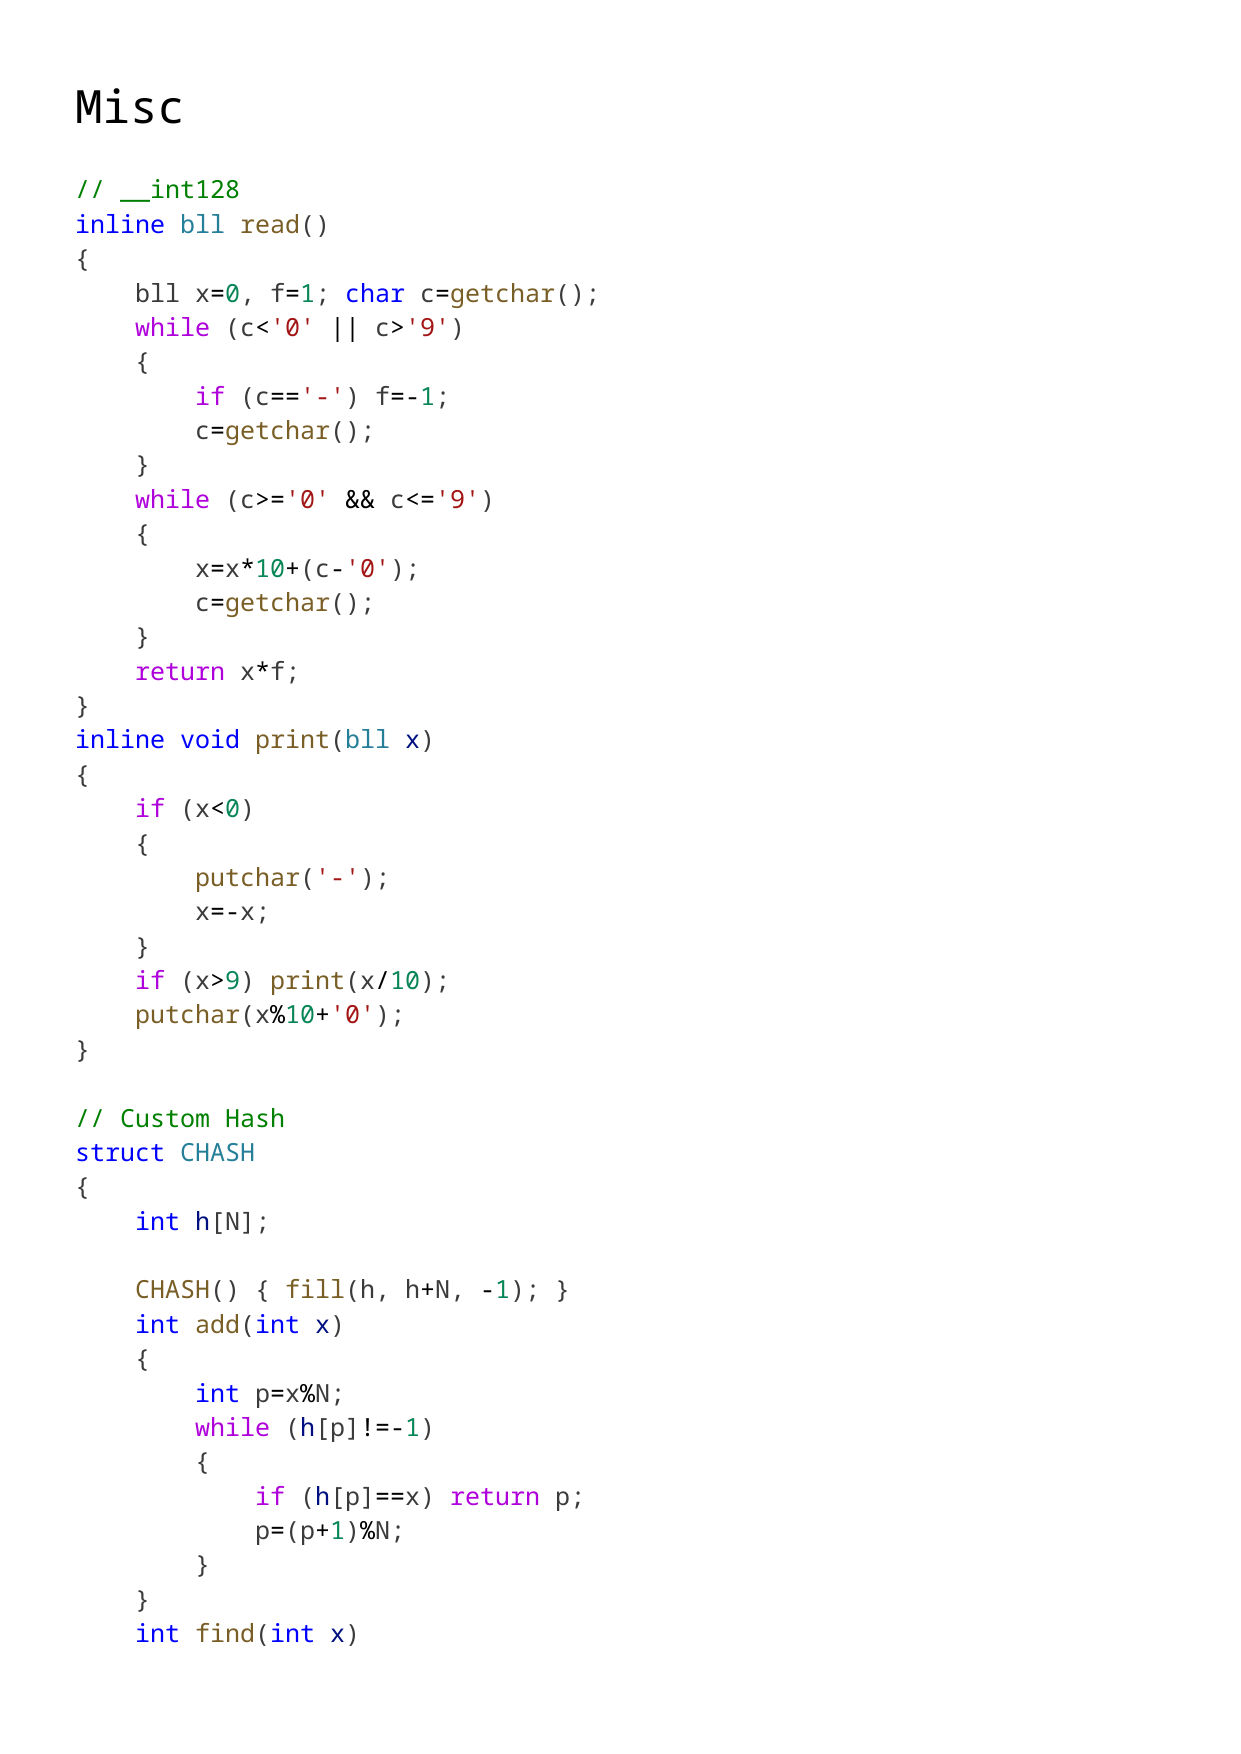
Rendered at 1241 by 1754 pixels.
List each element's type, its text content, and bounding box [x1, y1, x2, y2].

text } [75, 619, 1165, 653]
text c=getchar(); [75, 584, 1165, 619]
text if (x<0) [75, 791, 1165, 825]
text p=(p+1)%N; [75, 1512, 1165, 1547]
text x=x*10+(c-'0'); [75, 550, 1165, 584]
text } [75, 1581, 1165, 1616]
text // Custom Hash [75, 1100, 1165, 1134]
text { [75, 1341, 1165, 1375]
text } [75, 1547, 1165, 1581]
text while (c>='0' && c<='9') [75, 481, 1165, 516]
text while (h[p]!=-1) [75, 1409, 1165, 1444]
text } [75, 928, 1165, 962]
text if (h[p]==x) return p; [75, 1478, 1165, 1512]
text // __int128 [75, 172, 1165, 206]
text { [75, 516, 1165, 550]
text struct CHASH [75, 1134, 1165, 1169]
text return x*f; [75, 653, 1165, 687]
text } [75, 1031, 1165, 1066]
text { [75, 1169, 1165, 1203]
text CHASH() { fill(h, h+N, -1); } [75, 1272, 1165, 1306]
text int add(int x) [75, 1306, 1165, 1341]
text if (x>9) print(x/10); [75, 962, 1165, 997]
text inline bll read() [75, 206, 1165, 241]
text int p=x%N; [75, 1375, 1165, 1409]
text { [75, 1444, 1165, 1478]
text } [75, 687, 1165, 722]
text bll x=0, f=1; char c=getchar(); [75, 275, 1165, 309]
text putchar(x%10+'0'); [75, 997, 1165, 1031]
text { [75, 241, 1165, 275]
text c=getchar(); [75, 412, 1165, 447]
text Misc [75, 75, 1165, 137]
text int h[N]; [75, 1203, 1165, 1237]
text x=-x; [75, 894, 1165, 928]
text { [75, 344, 1165, 378]
text inline void print(bll x) [75, 722, 1165, 756]
text if (c=='-') f=-1; [75, 378, 1165, 412]
text int find(int x) [75, 1616, 1165, 1650]
text } [75, 447, 1165, 481]
text putchar('-'); [75, 859, 1165, 894]
text while (c<'0' || c>'9') [75, 309, 1165, 344]
text { [75, 756, 1165, 791]
text { [75, 825, 1165, 859]
